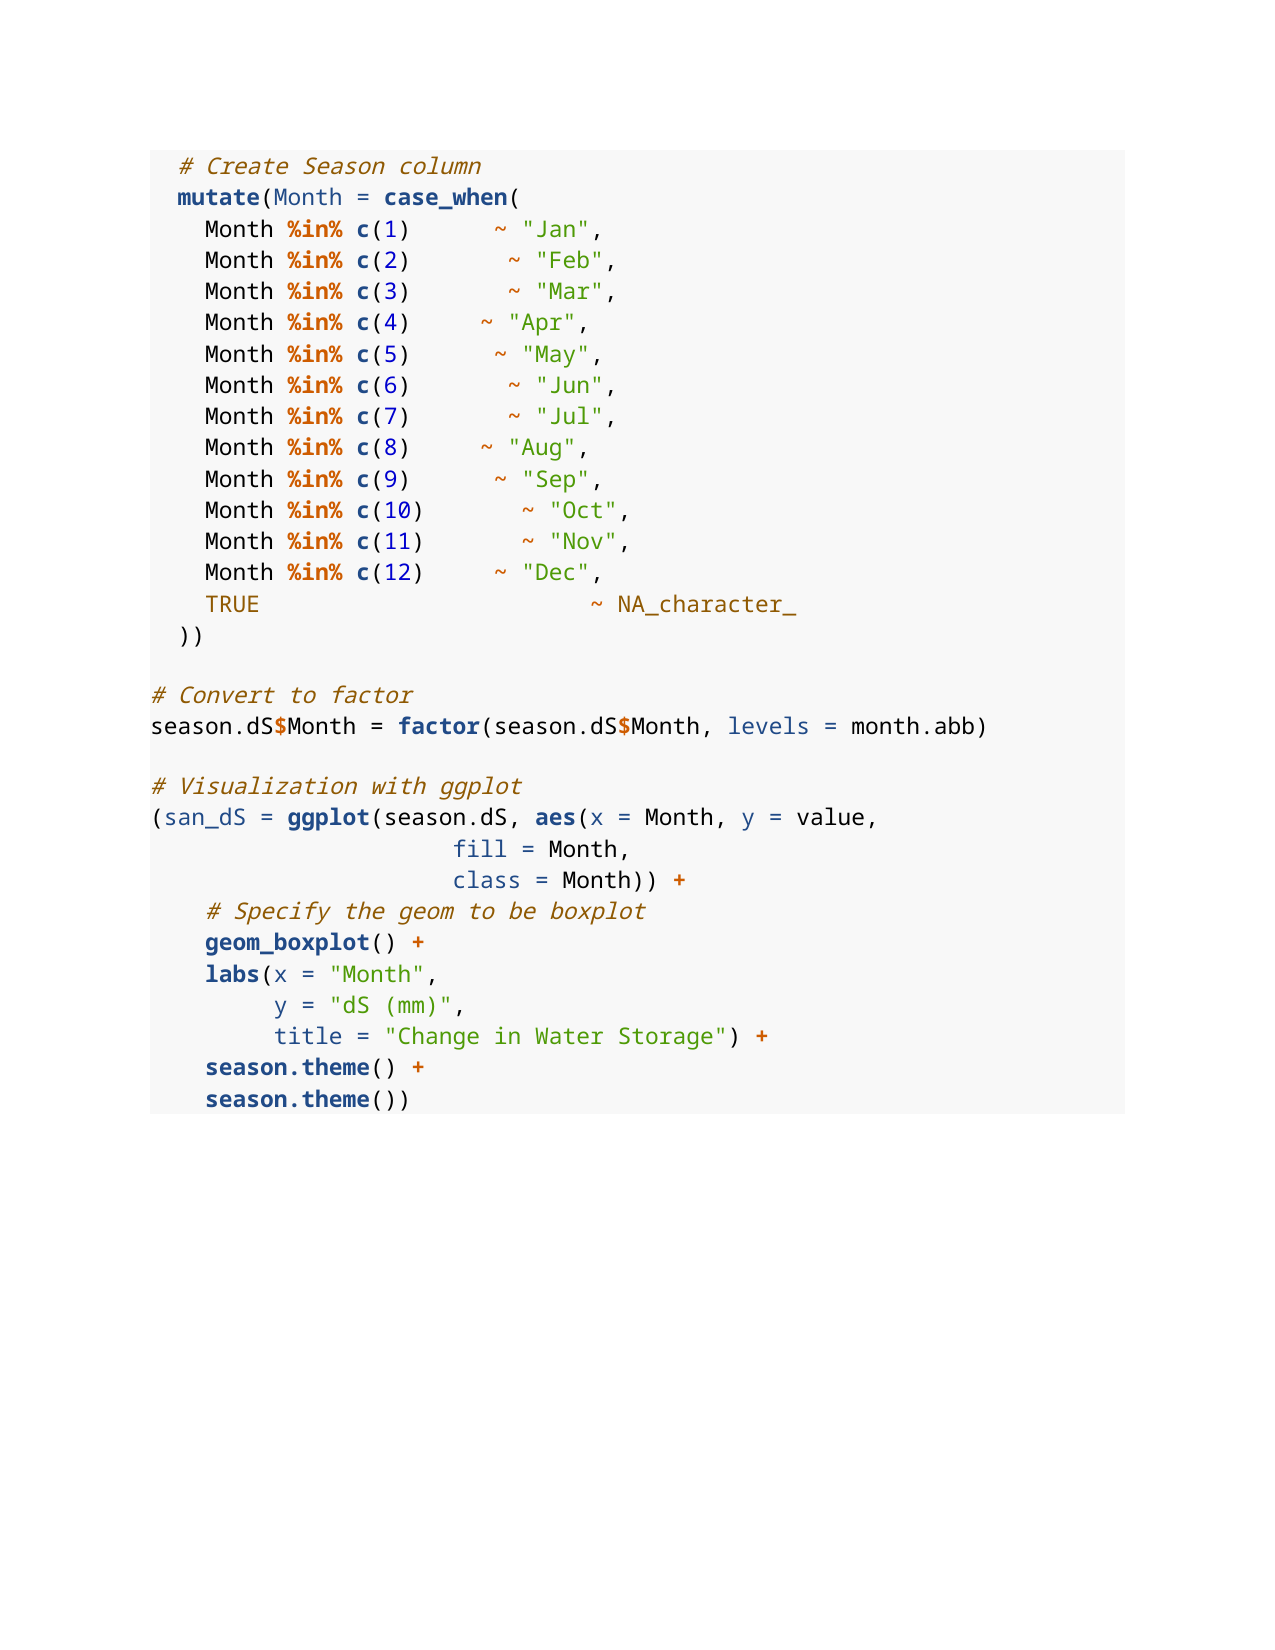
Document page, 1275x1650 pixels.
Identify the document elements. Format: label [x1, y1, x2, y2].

text [150, 150, 1125, 1114]
